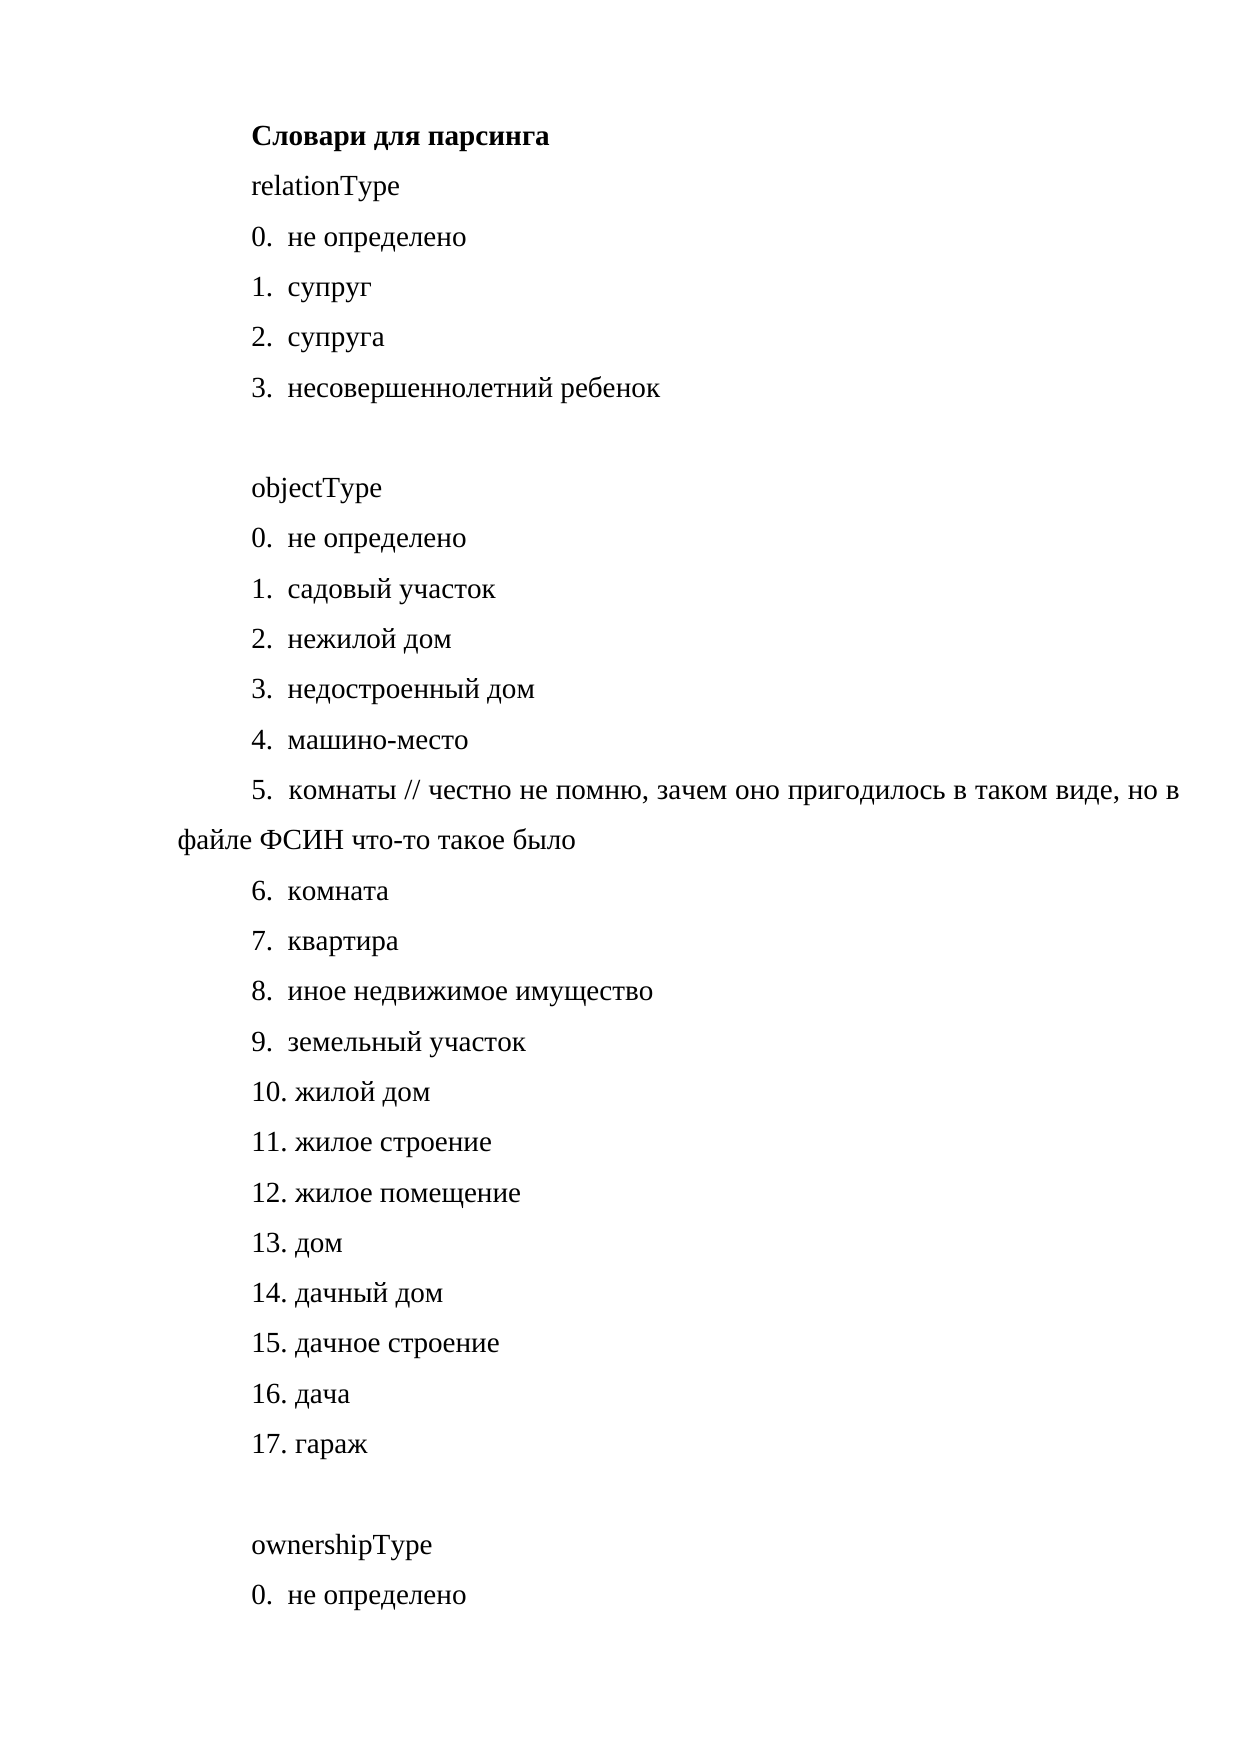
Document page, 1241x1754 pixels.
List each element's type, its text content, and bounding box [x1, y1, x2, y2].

text relationType [177, 168, 1181, 202]
text 14. дачный дом [177, 1275, 1181, 1309]
text 1. супруг [177, 269, 1181, 303]
text 0. не определено [177, 521, 1181, 554]
text 0. не определено [177, 1577, 1181, 1611]
text 7. квартира [177, 923, 1181, 957]
text objectType [177, 470, 1181, 504]
text 17. гараж [177, 1426, 1181, 1460]
text 6. комната [177, 873, 1181, 906]
text 13. дом [177, 1225, 1181, 1258]
text Словари для парсинга [177, 118, 1181, 152]
text 0. не определено [177, 219, 1181, 252]
text 3. недостроенный дом [177, 672, 1181, 705]
text 1. садовый участок [177, 571, 1181, 604]
text 2. супруга [177, 319, 1181, 353]
text 15. дачное строение [177, 1326, 1181, 1359]
text 3. несовершеннолетний ребенок [177, 370, 1181, 403]
text 4. машино-место [177, 722, 1181, 755]
text 10. жилой дом [177, 1074, 1181, 1108]
text 11. жилое строение [177, 1124, 1181, 1158]
text ownershipType [177, 1527, 1181, 1560]
text 2. нежилой дом [177, 621, 1181, 655]
text 9. земельный участок [177, 1024, 1181, 1057]
text 5. комнаты // честно не помню, зачем оно пригодилось в таком виде, но в файле ФСИН что-то такое было [177, 772, 1181, 856]
text 16. дача [177, 1376, 1181, 1409]
text 8. иное недвижимое имущество [177, 973, 1181, 1007]
text 12. жилое помещение [177, 1175, 1181, 1208]
